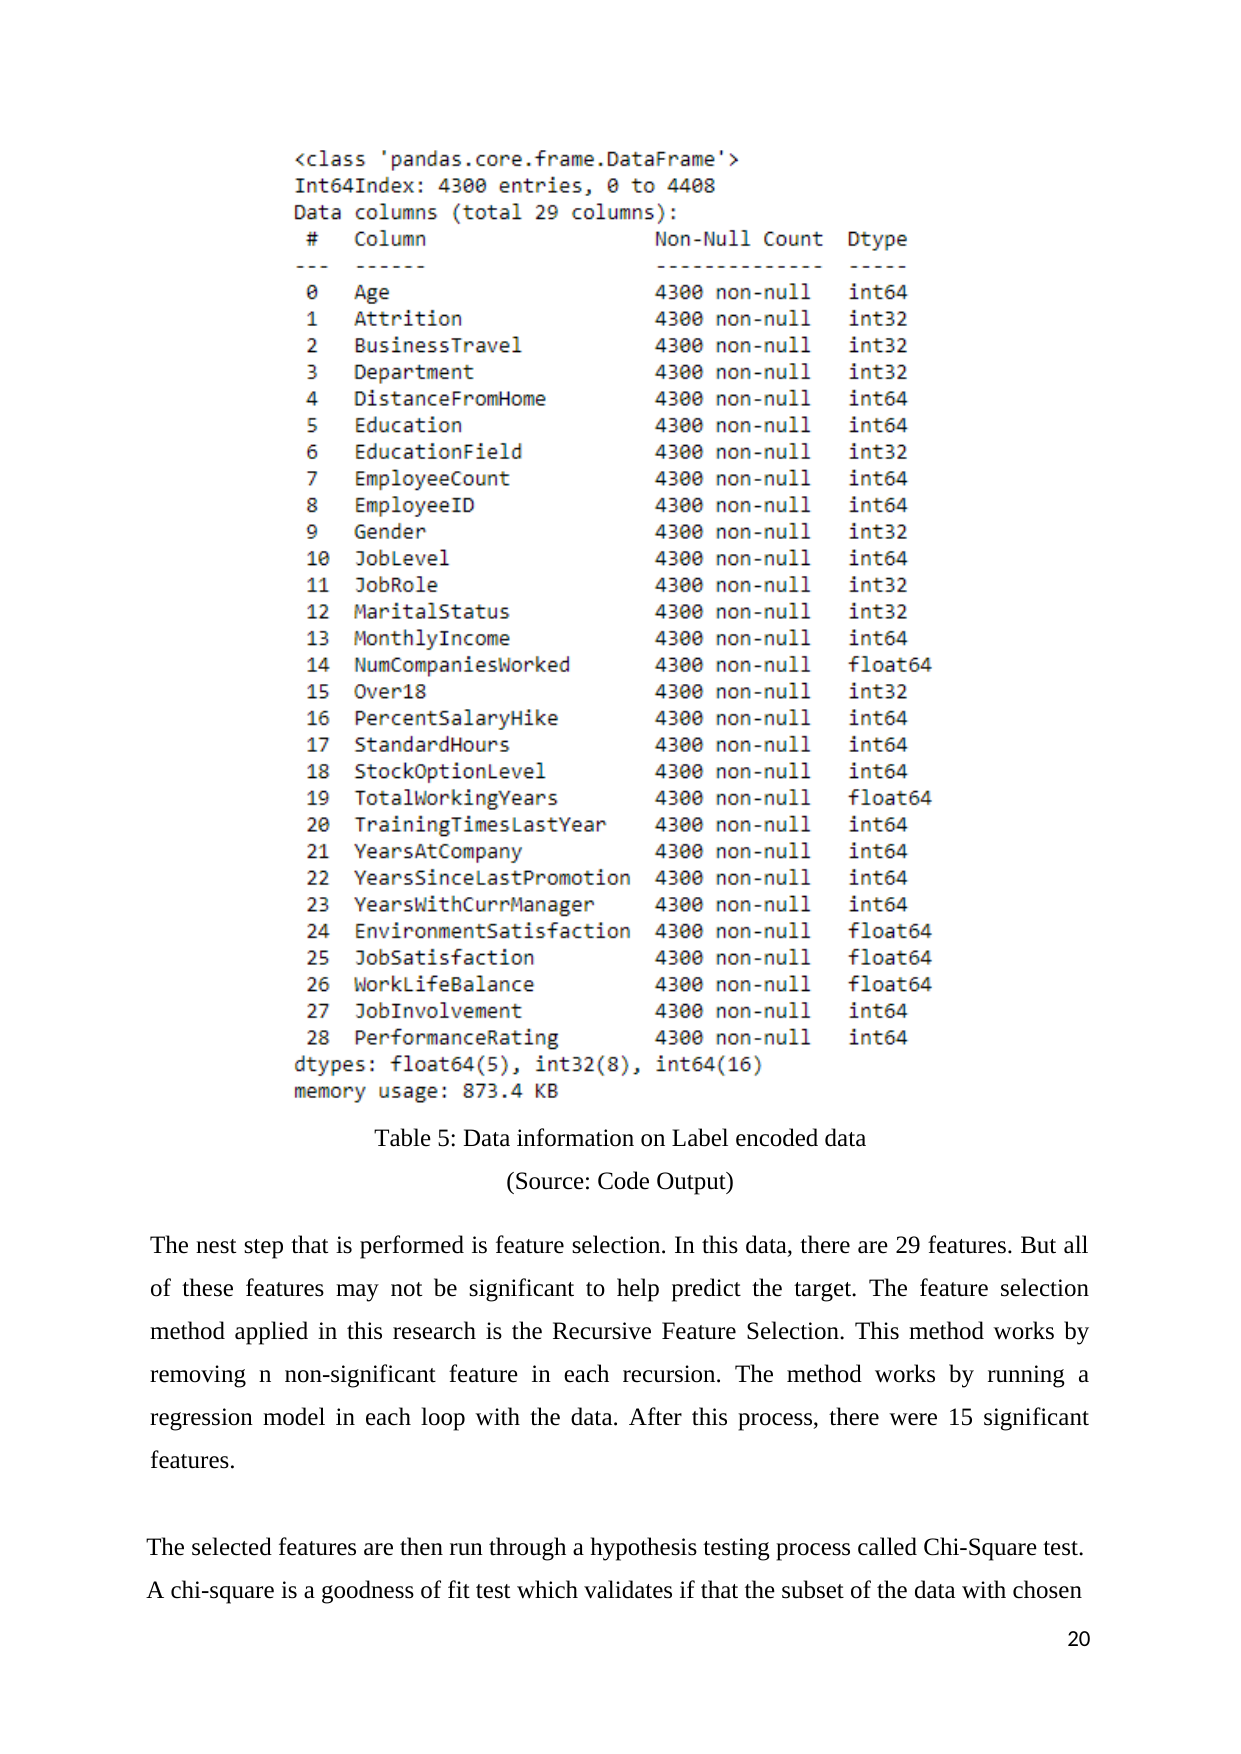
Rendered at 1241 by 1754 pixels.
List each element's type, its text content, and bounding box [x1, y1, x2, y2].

text The nest step that is performed is feature selection. In this data, there are 29 features. But all of these features may not be significant to help predict the target. The feature selection method applied in this research is the Recursive Feature Selection. This method works by removing n non-significant feature in each recursion. The method works by running a regression model in each loop with the data. After this process, there were 15 significant features. [150, 1230, 1090, 1474]
text (Source: Code Output) [150, 1166, 1090, 1194]
text Table 5: Data information on Label encoded data [150, 1123, 1090, 1151]
picture [286, 150, 954, 1109]
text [146, 1532, 1090, 1603]
